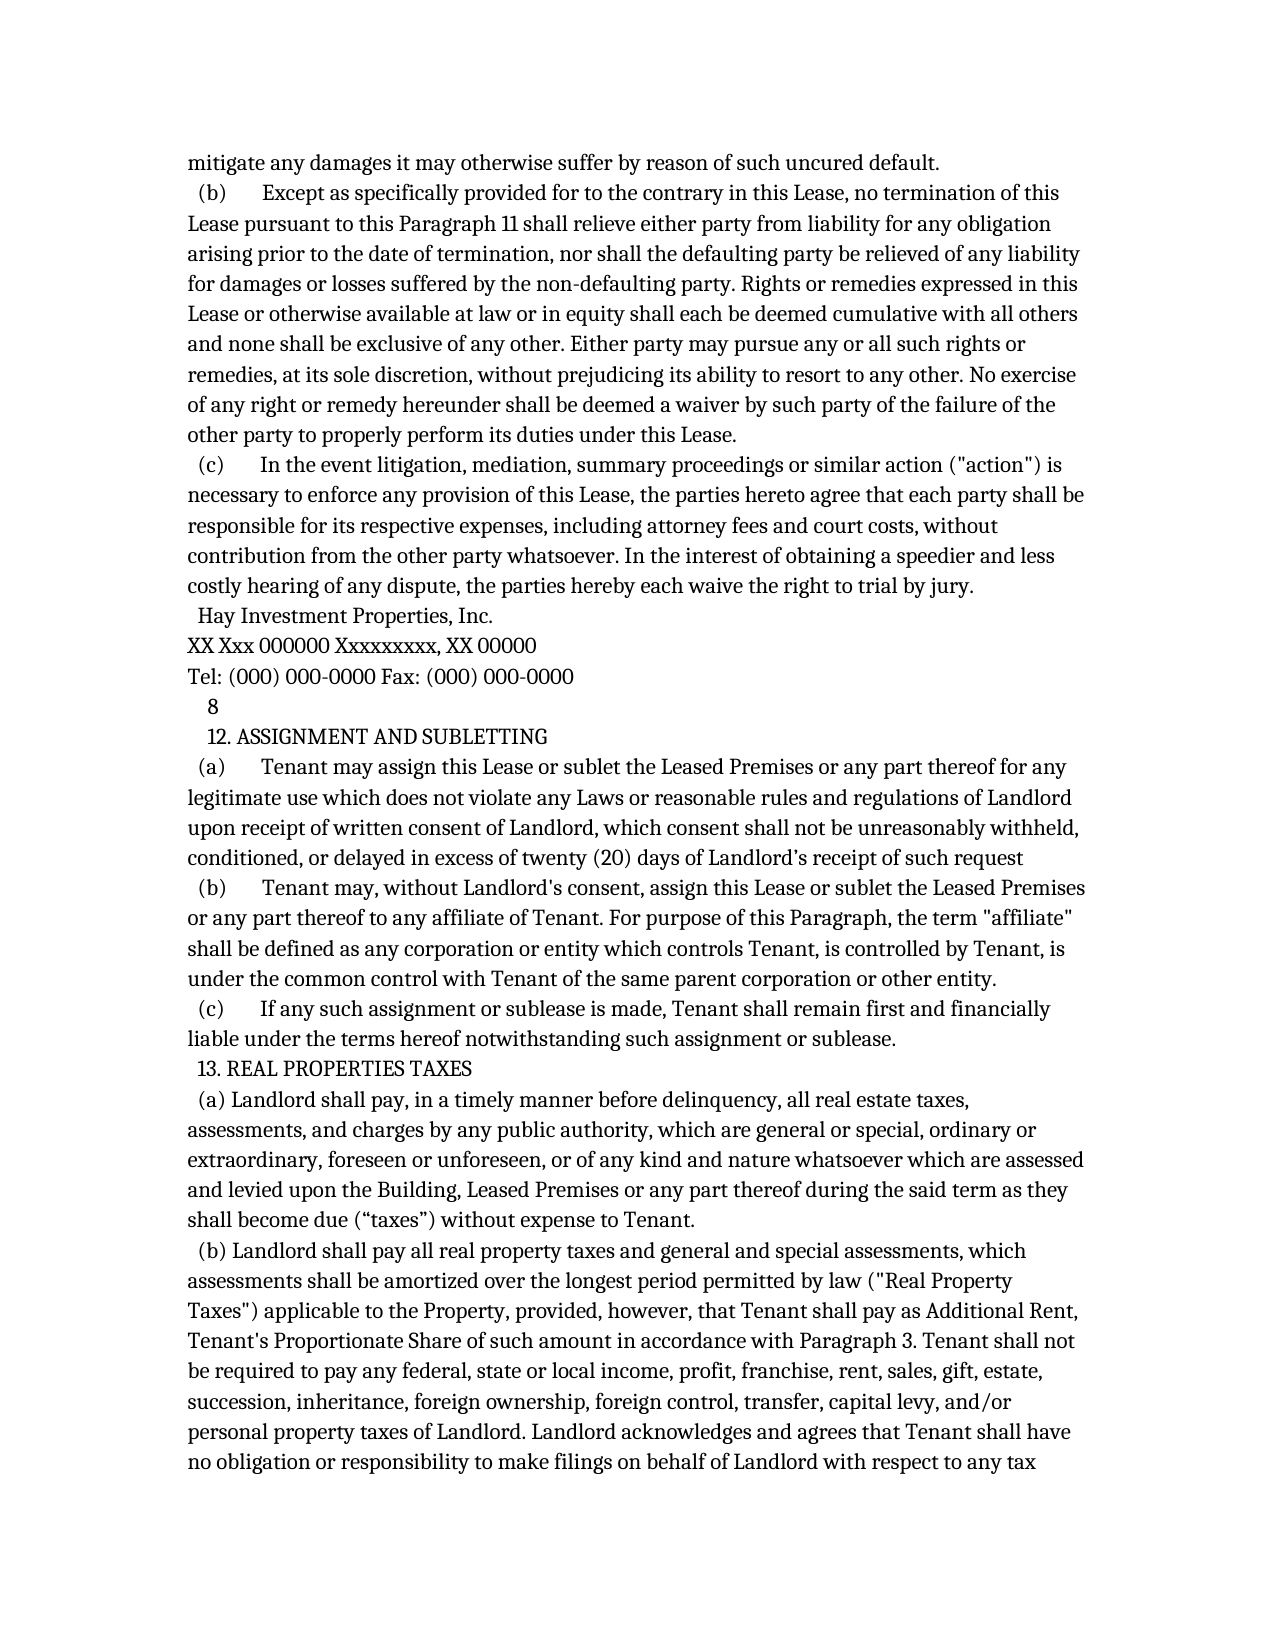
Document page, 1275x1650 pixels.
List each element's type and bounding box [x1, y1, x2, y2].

text [187, 150, 1087, 1475]
